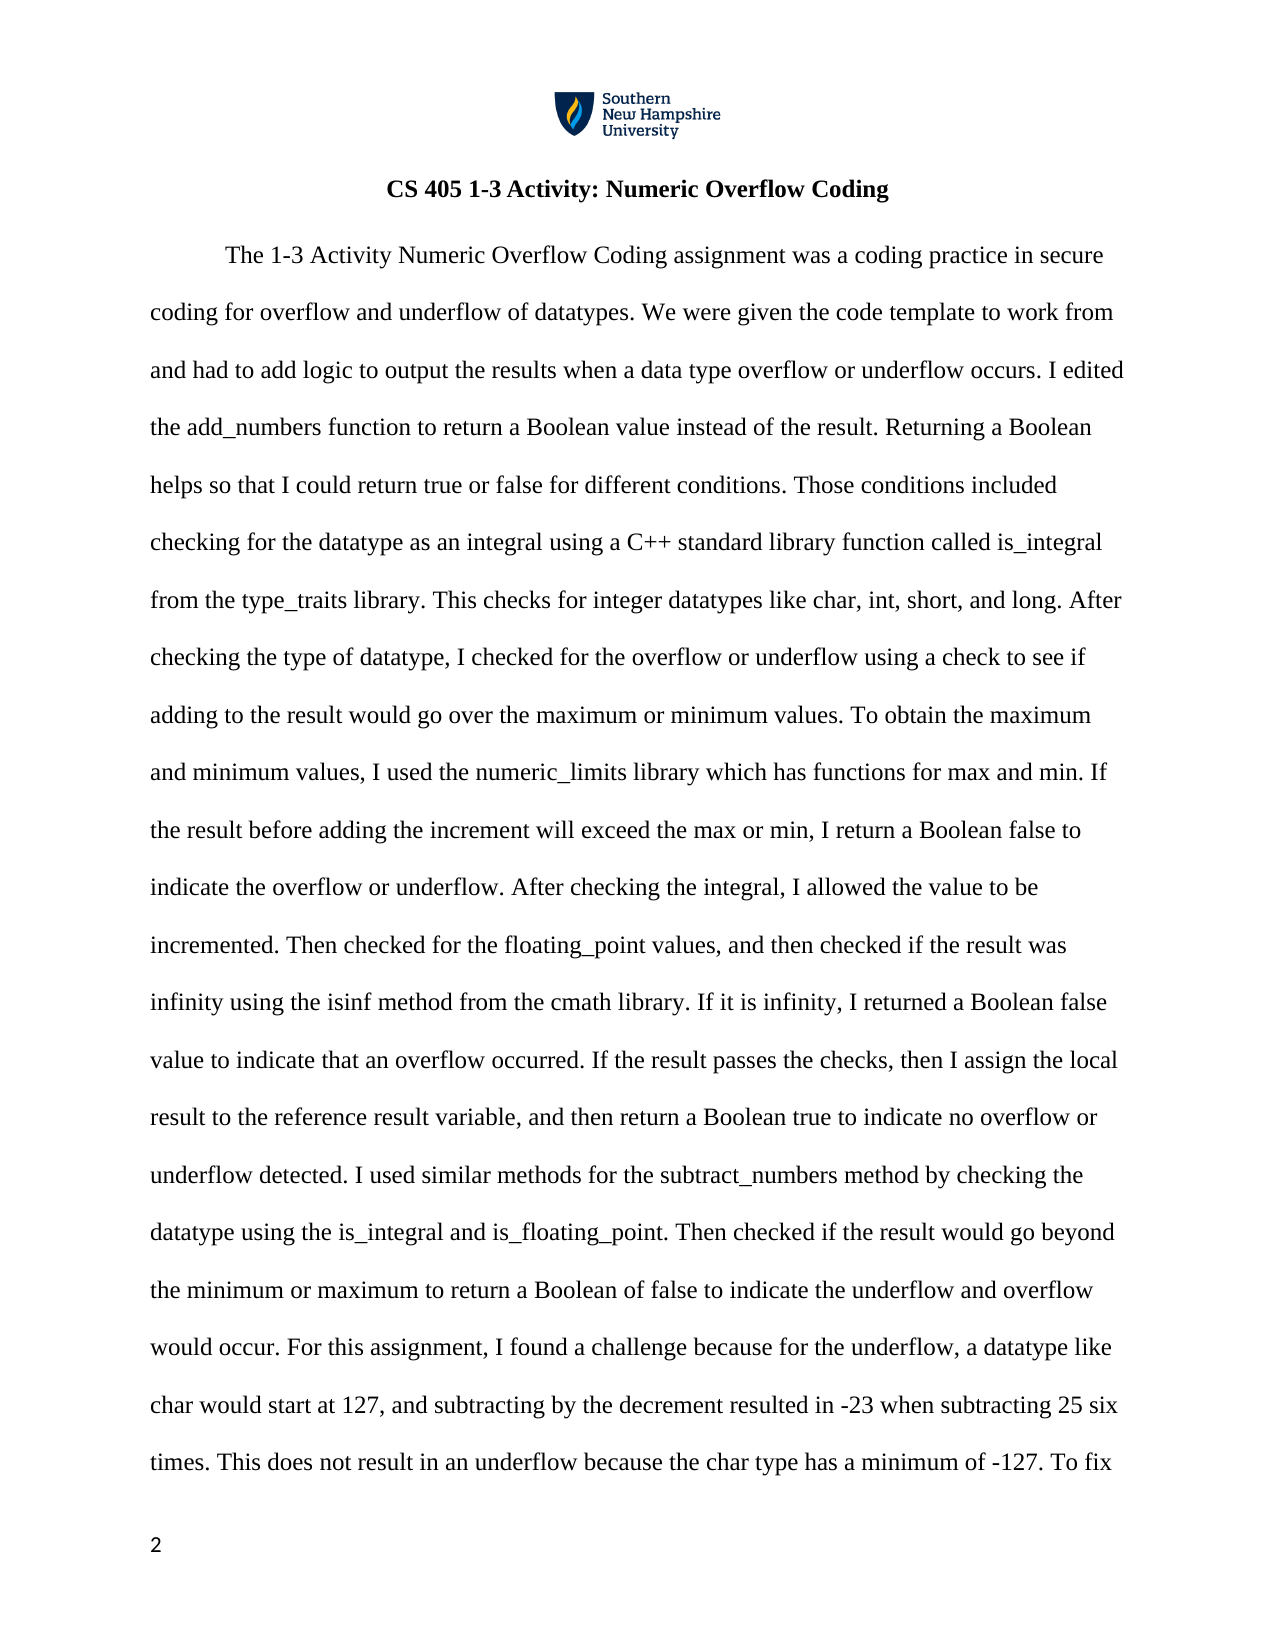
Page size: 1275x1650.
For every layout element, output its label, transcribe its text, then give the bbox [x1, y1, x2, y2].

picture [546, 75, 729, 154]
subtitle CS 405 1-3 Activity: Numeric Overflow Coding [150, 174, 1125, 203]
